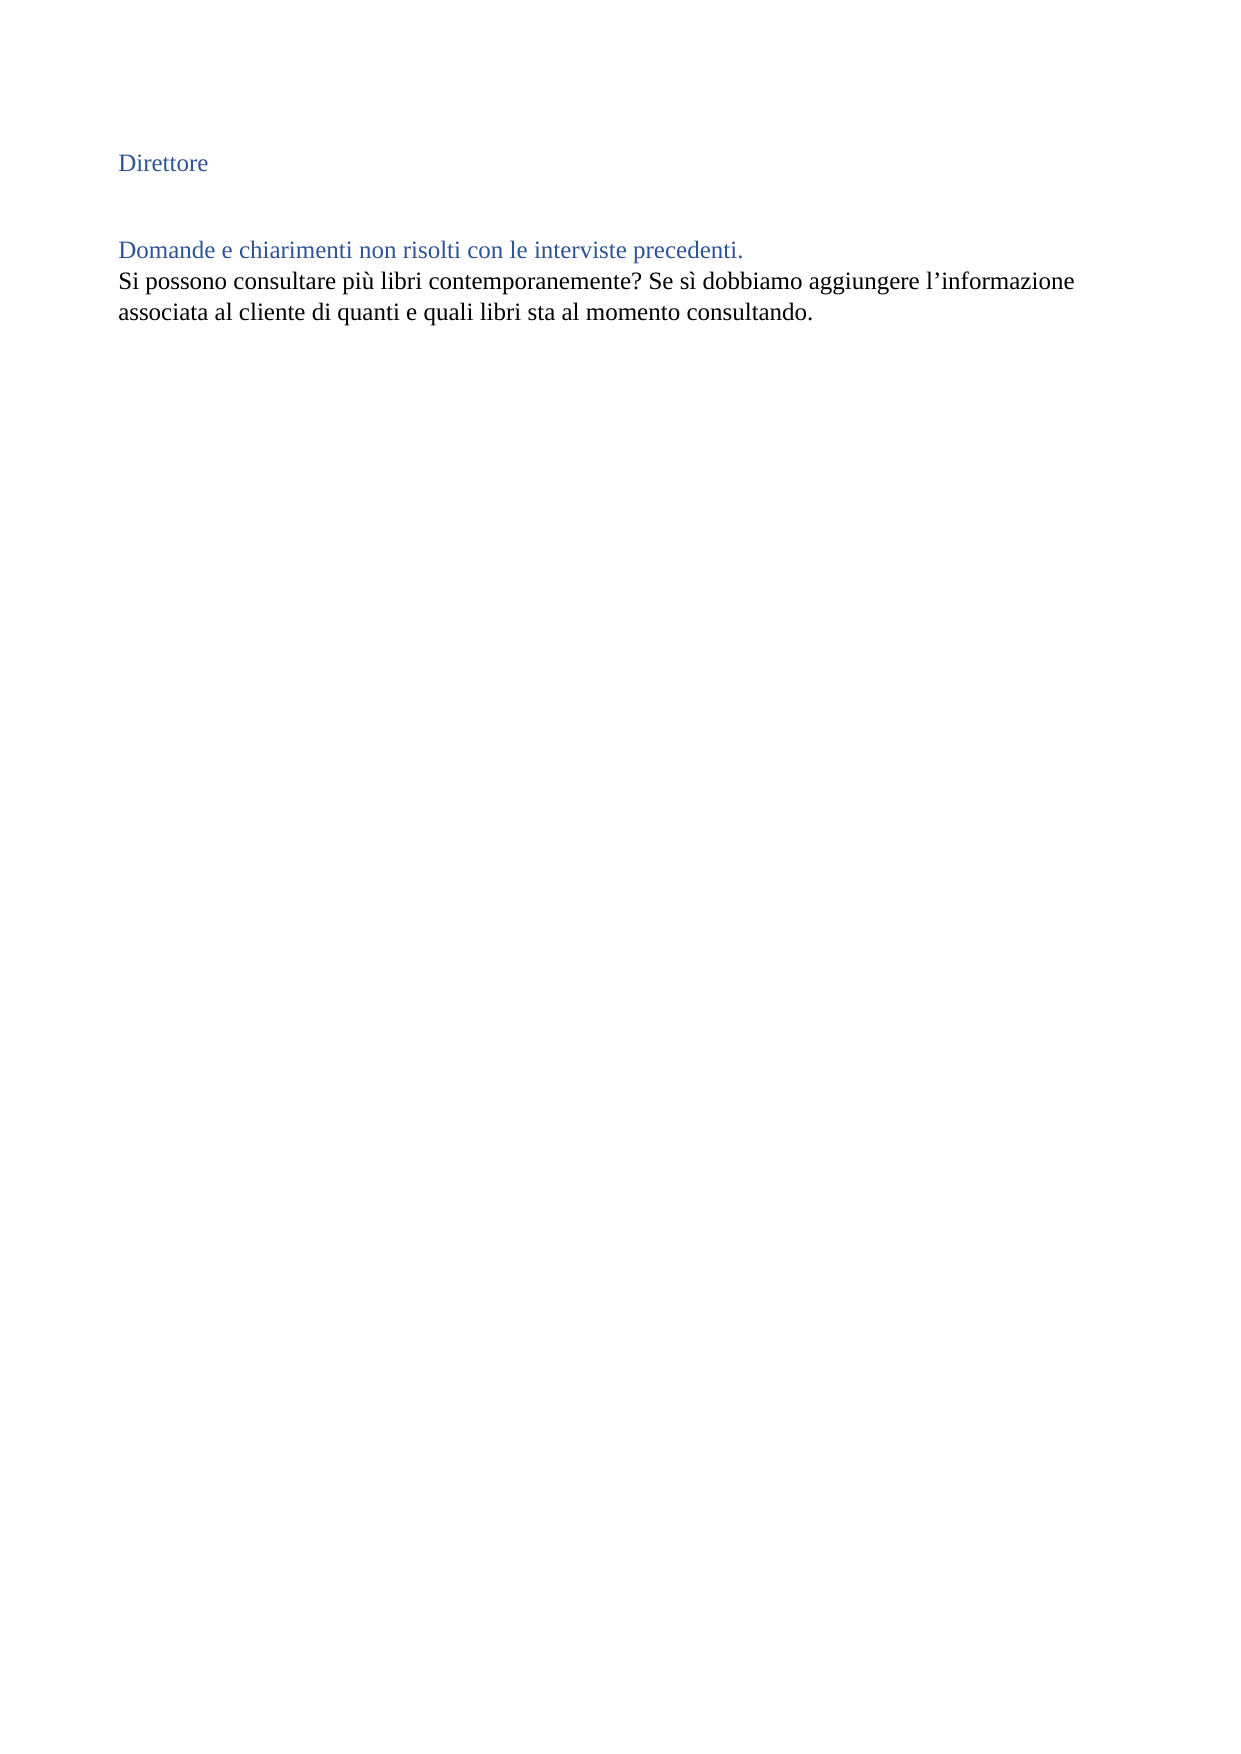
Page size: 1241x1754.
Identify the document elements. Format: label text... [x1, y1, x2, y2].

text Si possono consultare più libri contemporanemente? Se sì dobbiamo aggiungere l’informazione associata al cliente di quanti e quali libri sta al momento consultando. [118, 266, 1122, 326]
subtitle Direttore [118, 148, 1122, 176]
subtitle Domande e chiarimenti non risolti con le interviste precedenti. [118, 235, 1122, 263]
